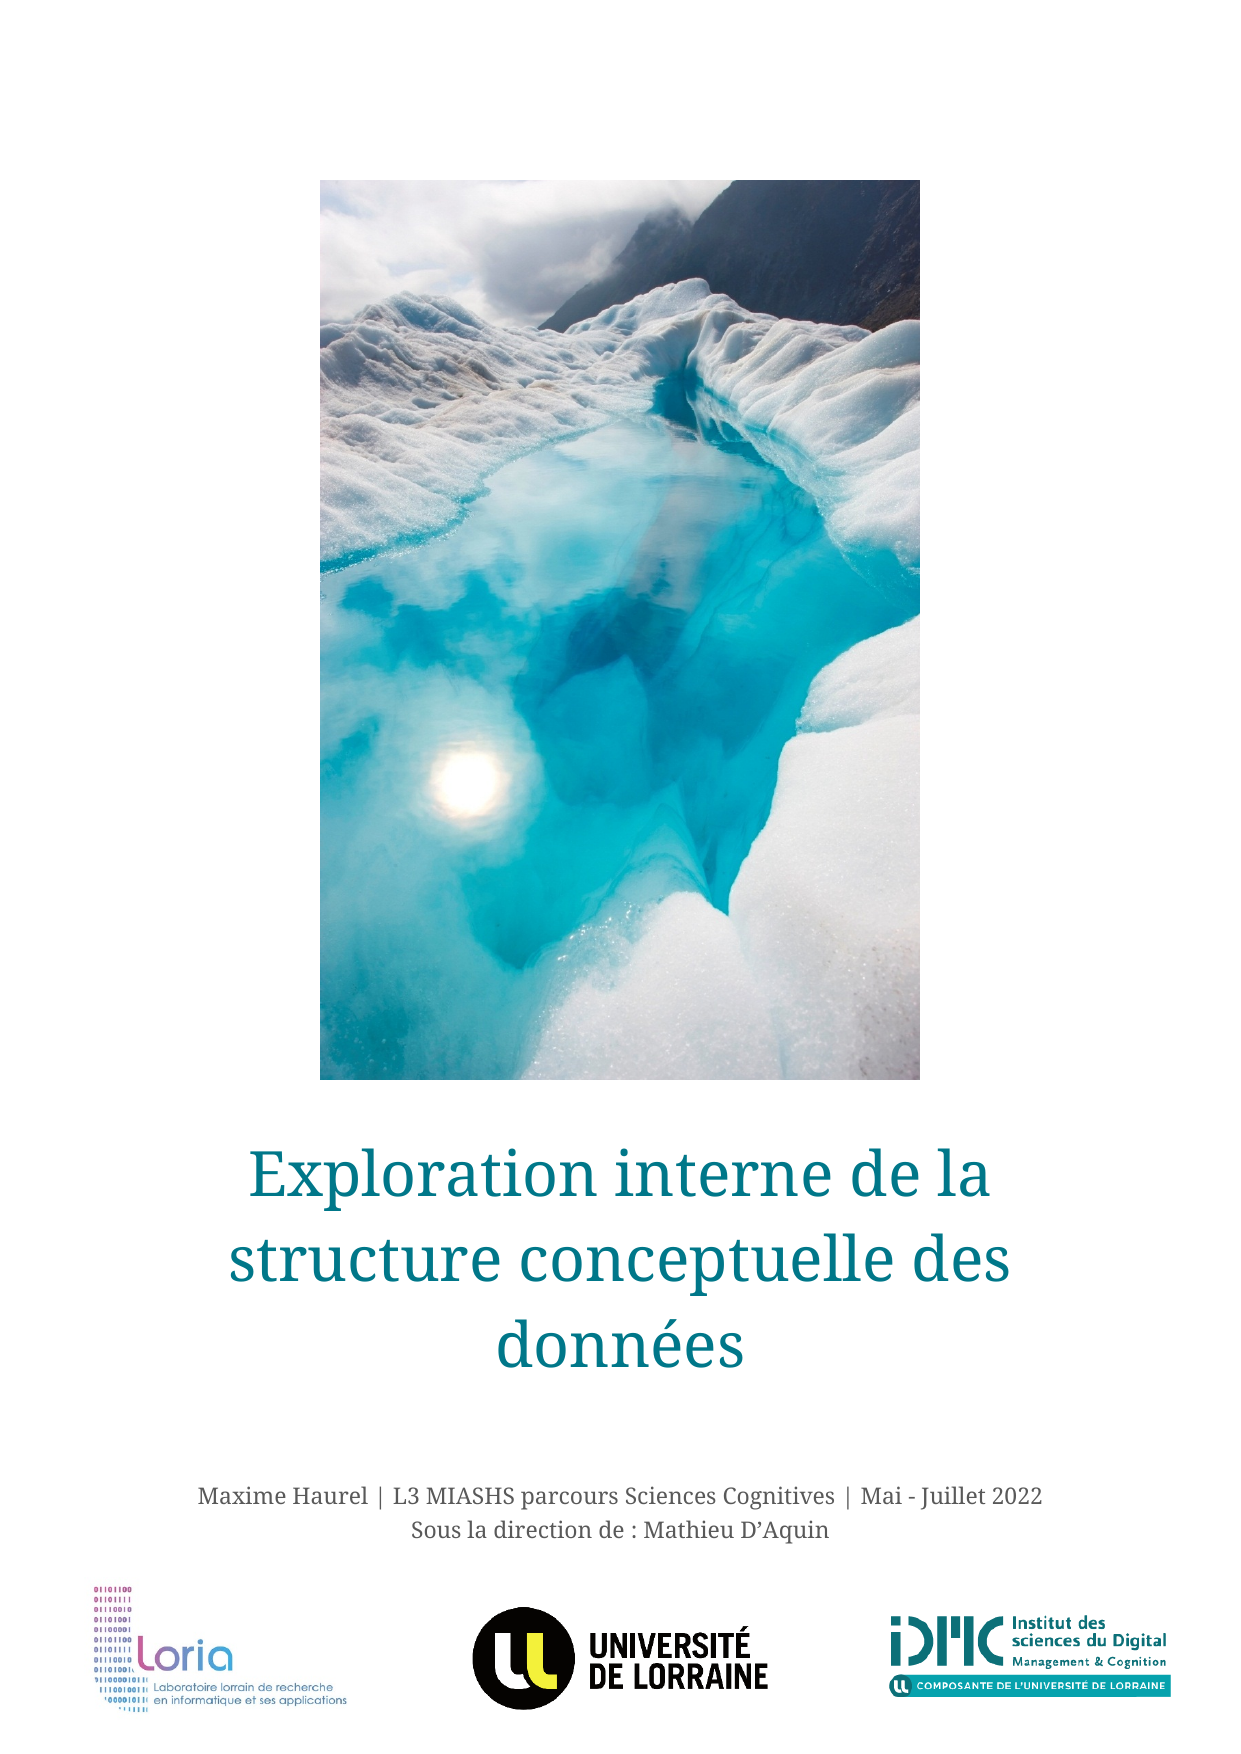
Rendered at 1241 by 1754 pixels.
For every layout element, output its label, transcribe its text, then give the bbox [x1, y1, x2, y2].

text Maxime Haurel | L3 MIASHS parcours Sciences Cognitives | Mai - Juillet 2022 [187, 1480, 1053, 1511]
picture [84, 1577, 355, 1721]
picture [472, 1607, 768, 1710]
title Exploration interne de la structure conceptuelle des données [187, 1130, 1053, 1385]
picture [886, 1613, 1172, 1697]
picture [320, 180, 920, 1080]
text Sous la direction de : Mathieu D’Aquin [187, 1514, 1053, 1546]
